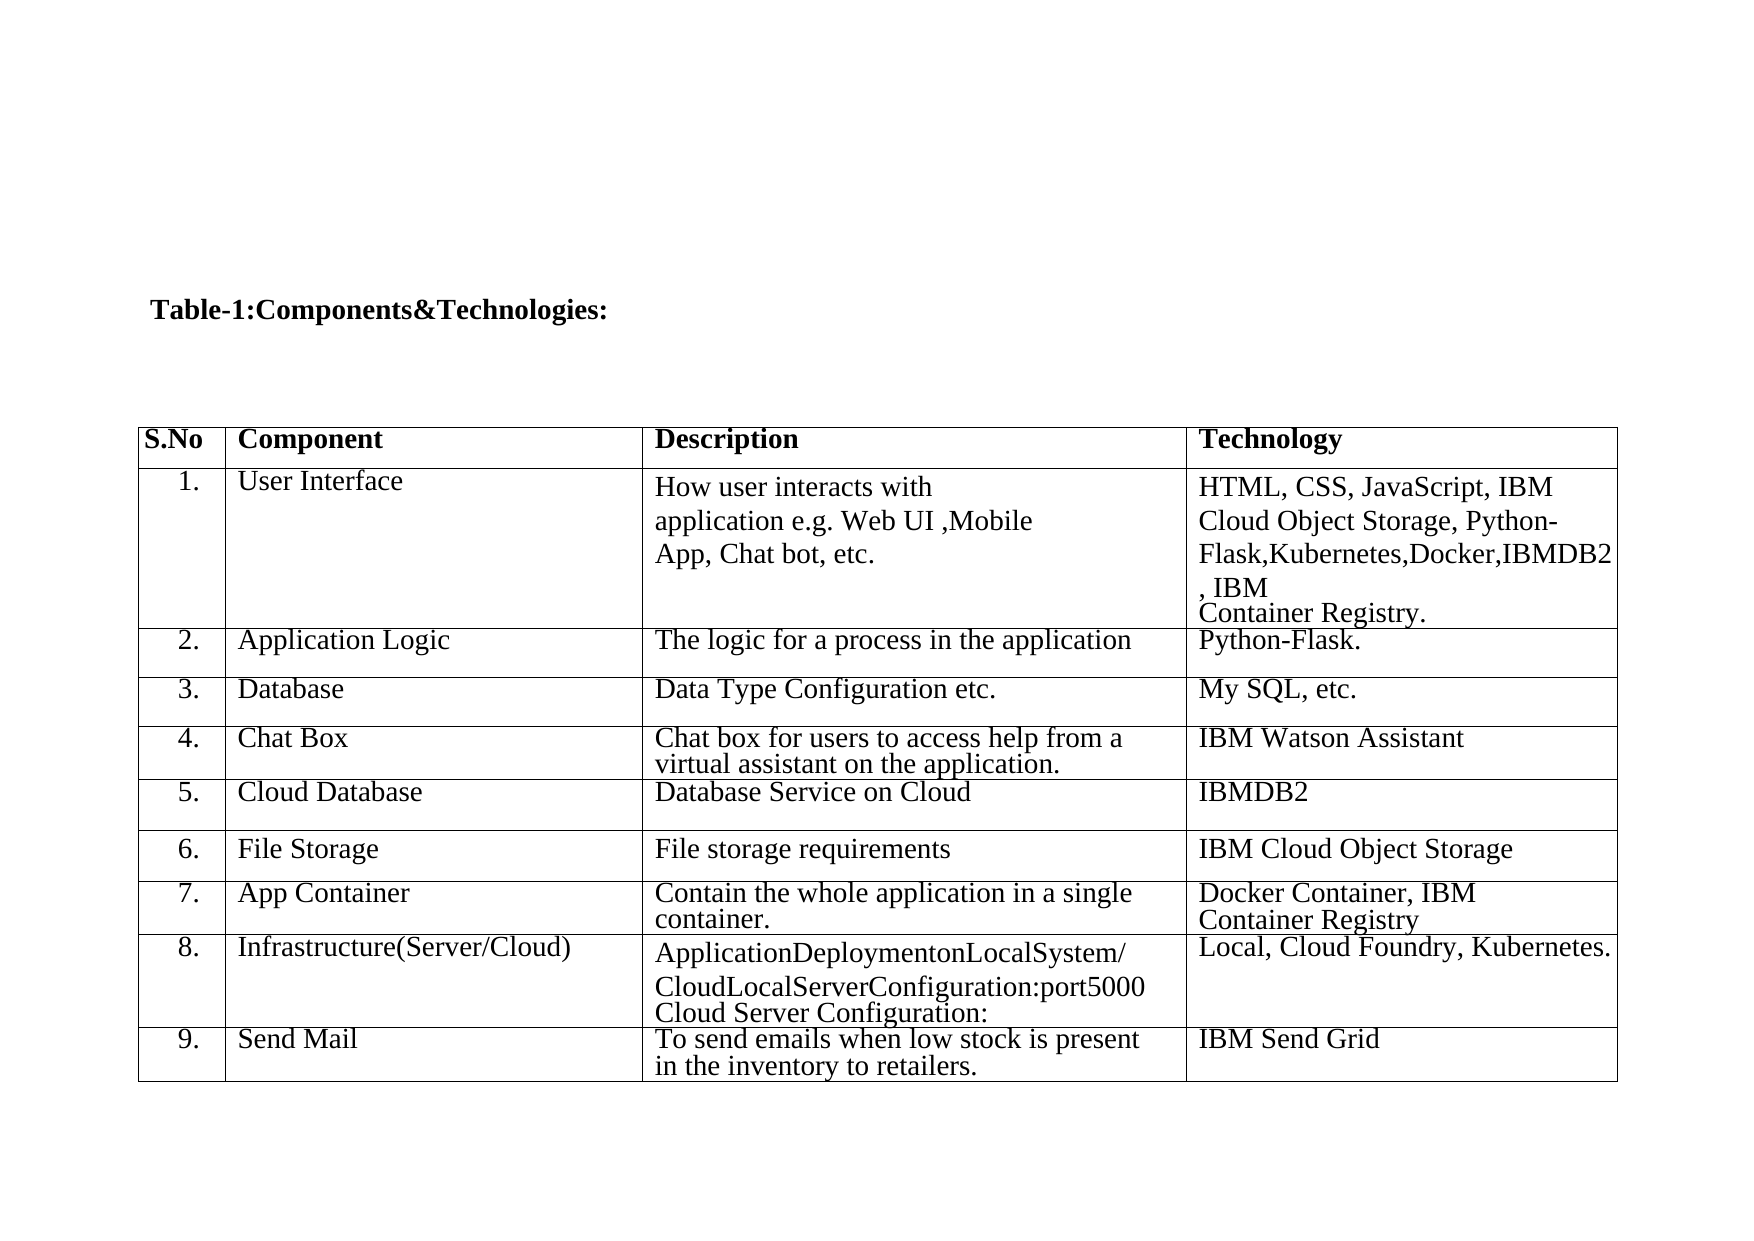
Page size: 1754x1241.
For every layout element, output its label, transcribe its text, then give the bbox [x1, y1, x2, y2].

table_header Description [643, 428, 1186, 468]
table_cell HTML, CSS, JavaScript, IBM Cloud Object Storage, Python-Flask,Kubernetes,Docker,IBMDB2, IBM Container Registry. [1187, 469, 1617, 628]
table_cell 7. [139, 882, 225, 934]
table_cell 2. [139, 629, 225, 677]
table_cell File Storage [226, 831, 642, 881]
table_cell 9. [139, 1028, 225, 1081]
table_cell My SQL, etc. [1187, 678, 1617, 726]
table_cell 1. [139, 469, 225, 628]
table_cell Data Type Configuration etc. [643, 678, 1186, 726]
table_cell Application Logic [226, 629, 642, 677]
table_cell Cloud Database [226, 780, 642, 830]
table_cell File storage requirements [643, 831, 1186, 881]
table_cell 6. [139, 831, 225, 881]
table_cell Database Service on Cloud [643, 780, 1186, 830]
table_cell 8. [139, 935, 225, 1027]
table_cell IBM Watson Assistant [1187, 727, 1617, 779]
table_cell Docker Container, IBM Container Registry [1187, 882, 1617, 934]
table_cell 4. [139, 727, 225, 779]
table_cell To send emails when low stock is present in the inventory to retailers. [643, 1028, 1186, 1081]
text Table-1:Components&Technologies: [150, 292, 1629, 326]
table_cell Local, Cloud Foundry, Kubernetes. [1187, 935, 1617, 1027]
table_cell IBM Send Grid [1187, 1028, 1617, 1081]
table_header Component [226, 428, 642, 468]
table_cell 5. [139, 780, 225, 830]
table_cell Python-Flask. [1187, 629, 1617, 677]
table_cell Contain the whole application in a single container. [643, 882, 1186, 934]
table_header Technology [1187, 428, 1617, 468]
table_cell Infrastructure(Server/Cloud) [226, 935, 642, 1027]
table_cell The logic for a process in the application [643, 629, 1186, 677]
table_cell Send Mail [226, 1028, 642, 1081]
table_cell 3. [139, 678, 225, 726]
table_cell How user interacts with application e.g. Web UI ,Mobile App, Chat bot, etc. [643, 469, 1186, 628]
table_cell IBMDB2 [1187, 780, 1617, 830]
table_cell User Interface [226, 469, 642, 628]
table_header S.No [139, 428, 225, 468]
table_cell Chat box for users to access help from a virtual assistant on the application. [643, 727, 1186, 779]
table_cell App Container [226, 882, 642, 934]
table_cell Database [226, 678, 642, 726]
table_cell Chat Box [226, 727, 642, 779]
table_cell ApplicationDeploymentonLocalSystem/CloudLocalServerConfiguration:port5000 Cloud Server Configuration: [643, 935, 1186, 1027]
table_cell IBM Cloud Object Storage [1187, 831, 1617, 881]
